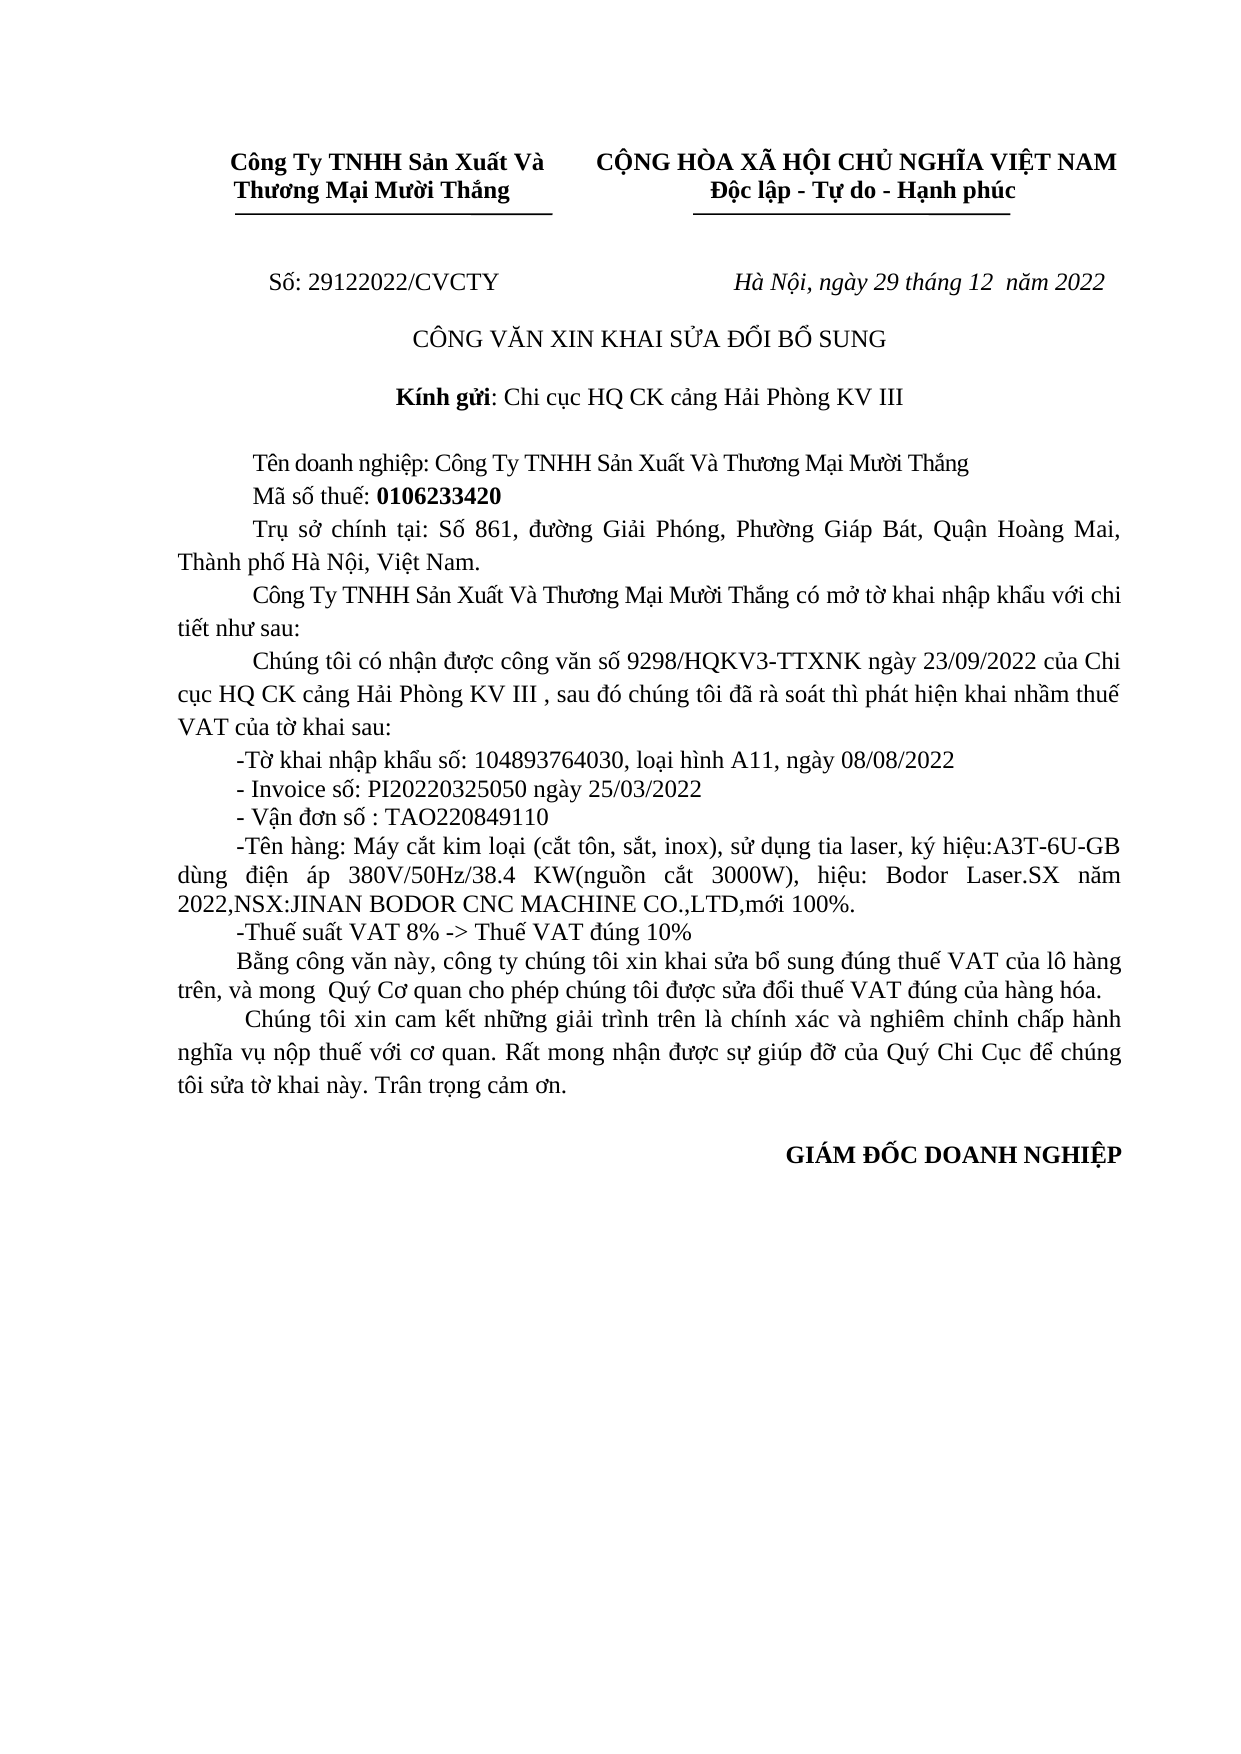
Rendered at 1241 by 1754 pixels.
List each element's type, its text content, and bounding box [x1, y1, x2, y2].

text GIÁM ĐỐC DOANH NGHIỆP [177, 1141, 1122, 1169]
text Số: 29122022/CVCTY Hà Nội, ngày 29 tháng 12 năm 2022 [177, 267, 1122, 295]
text Kính gửi: Chi cục HQ CK cảng Hải Phòng KV III [177, 382, 1122, 410]
text Chúng tôi có nhận được công văn số 9298/HQKV3-TTXNK ngày 23/09/2022 của Chi cục HQ CK cảng Hải Phòng KV III , sau đó chúng tôi đã rà soát thì phát hiện khai nhầm thuế VAT của tờ khai sau: [177, 646, 1122, 741]
text Chúng tôi xin cam kết những giải trình trên là chính xác và nghiêm chỉnh chấp hành nghĩa vụ nộp thuế với cơ quan. Rất mong nhận được sự giúp đỡ của Quý Chi Cục để chúng tôi sửa tờ khai này. Trân trọng cảm ơn. [177, 1004, 1122, 1098]
text Công Ty TNHH Sản Xuất Và CỘNG HÒA XÃ HỘI CHỦ NGHĨA VIỆT NAM [177, 147, 1122, 176]
text Bằng công văn này, công ty chúng tôi xin khai sửa bổ sung đúng thuế VAT của lô hàng trên, và mong Quý Cơ quan cho phép chúng tôi được sửa đổi thuế VAT đúng của hàng hóa. [177, 946, 1122, 1004]
text Thương Mại Mười Thắng Độc lập - Tự do - Hạnh phúc [177, 176, 1122, 233]
text CÔNG VĂN XIN KHAI SỬA ĐỔI BỔ SUNG [177, 324, 1122, 353]
text Công Ty TNHH Sản Xuất Và Thương Mại Mười Thắng có mở tờ khai nhập khẩu với chi tiết như sau: [177, 580, 1122, 642]
text - Invoice số: PI20220325050 ngày 25/03/2022 [177, 774, 1122, 802]
text Mã số thuế: 0106233420 [177, 481, 1122, 509]
text -Tên hàng: Máy cắt kim loại (cắt tôn, sắt, inox), sử dụng tia laser, ký hiệu:A3T-6U-GB dùng điện áp 380V/50Hz/38.4 KW(nguồn cắt 3000W), hiệu: Bodor Laser.SX năm 2022,NSX:JINAN BODOR CNC MACHINE CO.,LTD,mới 100%. [177, 831, 1122, 917]
text Trụ sở chính tại: Số 861, đường Giải Phóng, Phường Giáp Bát, Quận Hoàng Mai, Thành phố Hà Nội, Việt Nam. [177, 514, 1122, 576]
text Tên doanh nghiệp: Công Ty TNHH Sản Xuất Và Thương Mại Mười Thắng [177, 448, 1122, 476]
text - Vận đơn số : TAO220849110 [177, 802, 1122, 831]
text -Thuế suất VAT 8% -> Thuế VAT đúng 10% [177, 917, 1122, 946]
text -Tờ khai nhập khẩu số: 104893764030, loại hình A11, ngày 08/08/2022 [177, 745, 1122, 774]
